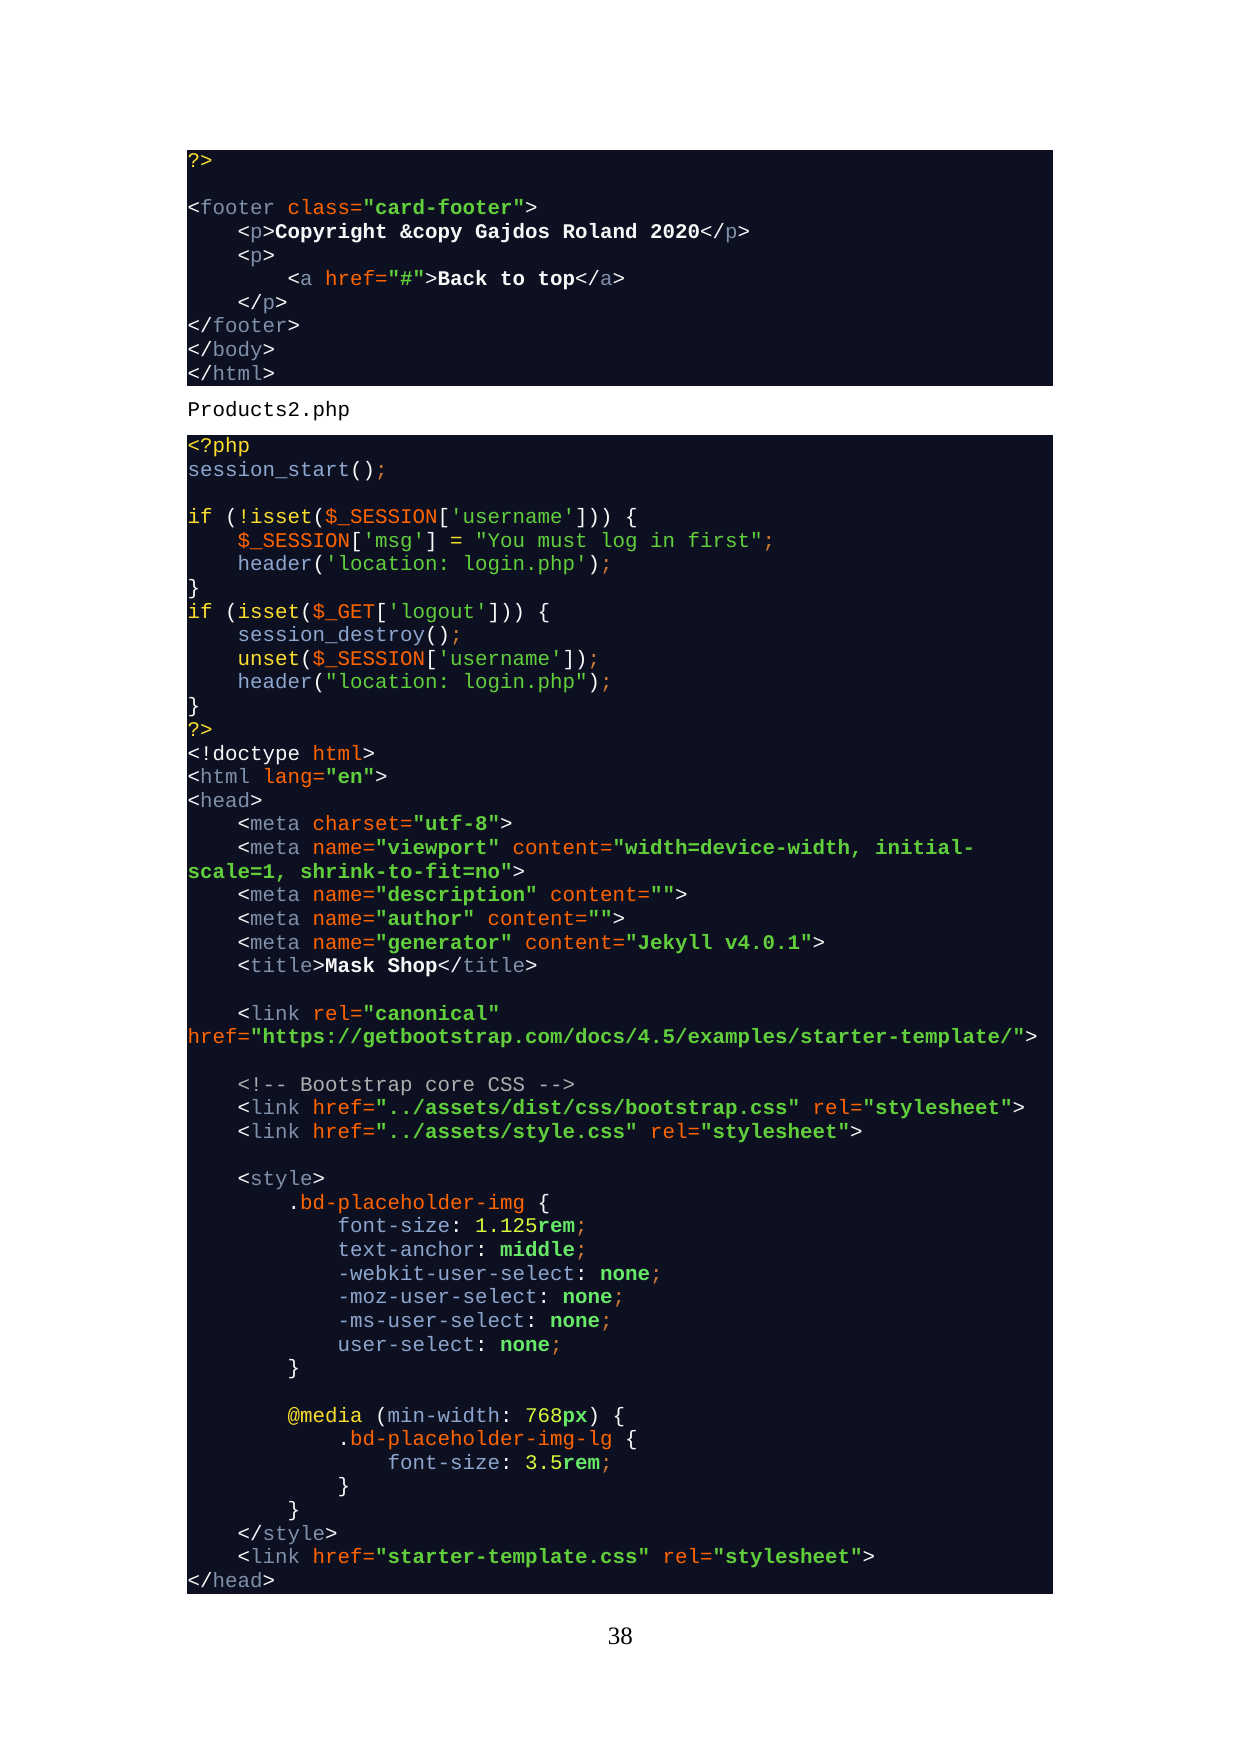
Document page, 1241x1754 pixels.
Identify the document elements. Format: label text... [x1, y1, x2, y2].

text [187, 435, 1053, 1594]
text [187, 150, 1053, 386]
text Products2.php [187, 399, 1053, 423]
